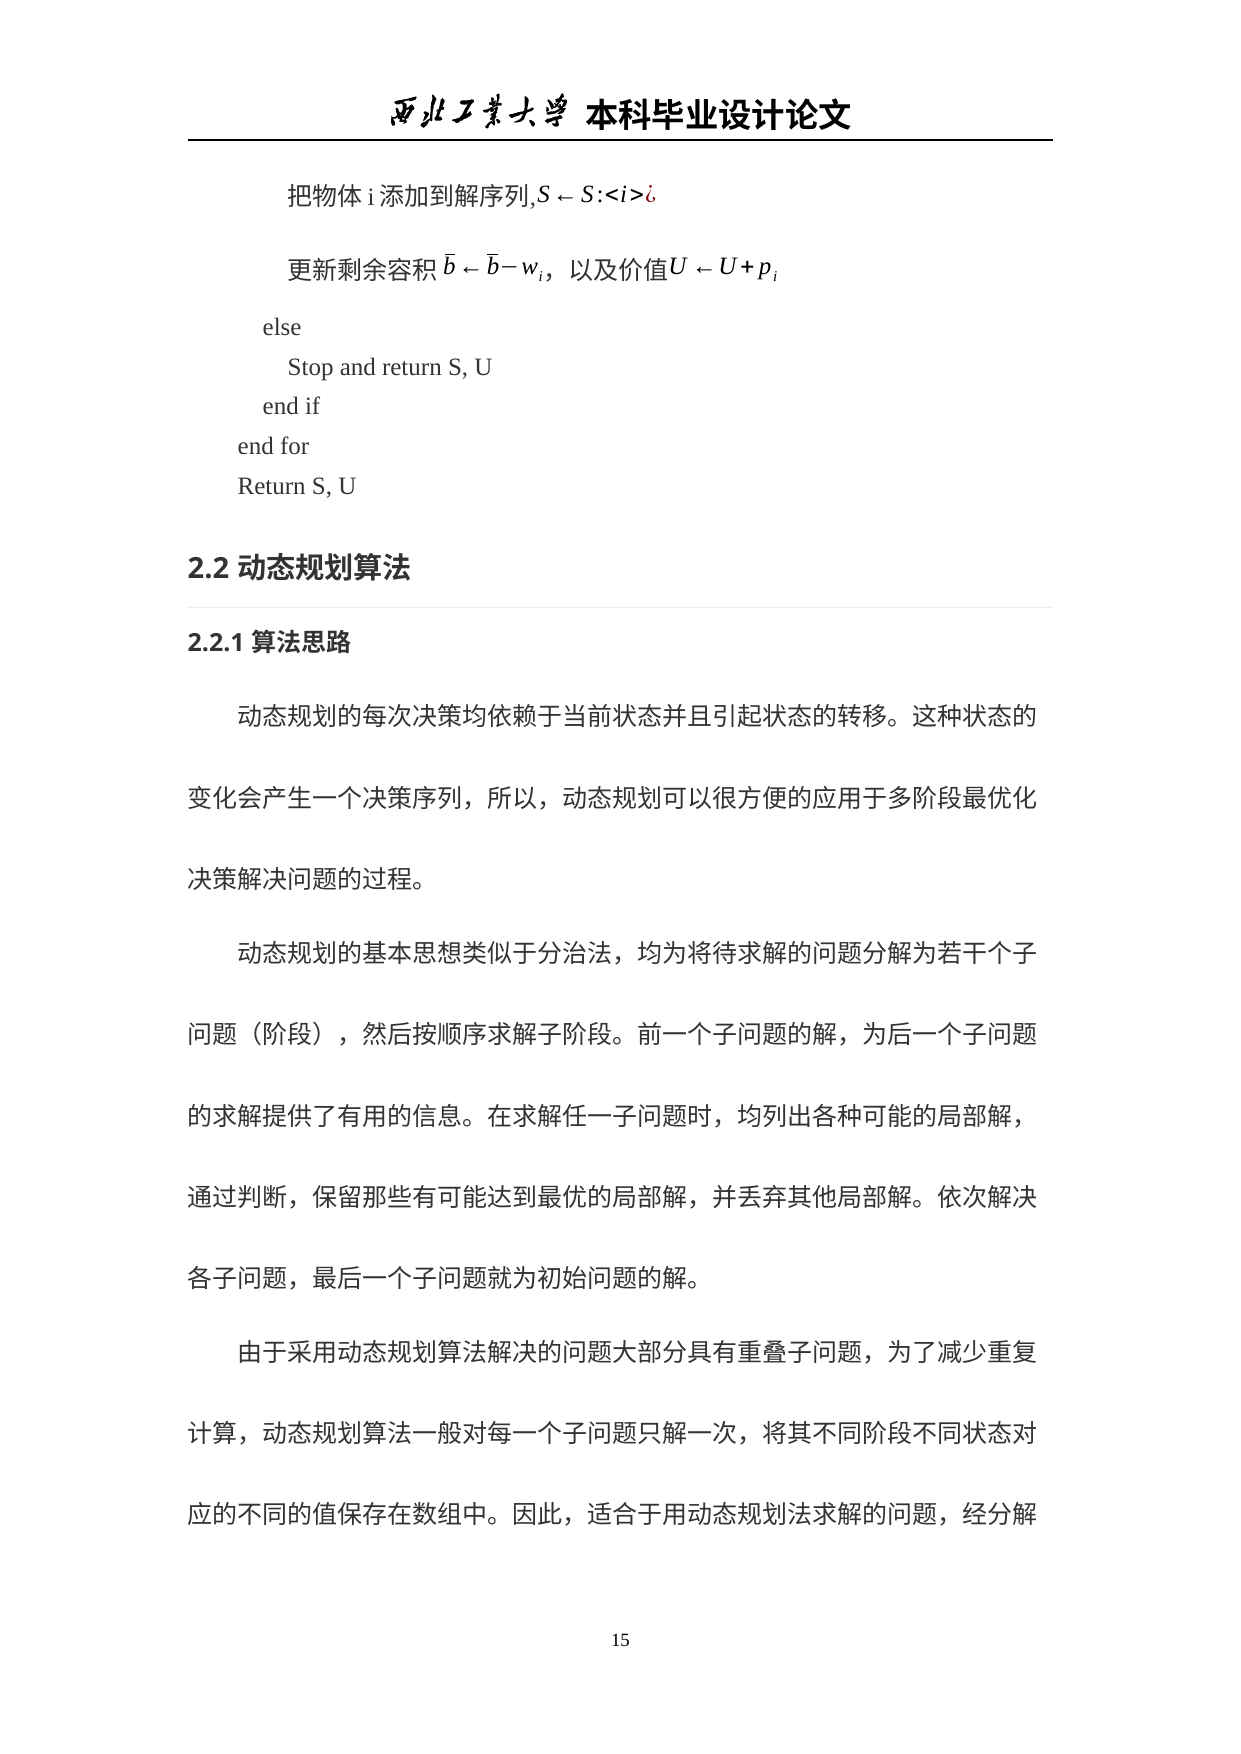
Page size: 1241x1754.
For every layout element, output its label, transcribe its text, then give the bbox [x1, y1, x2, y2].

list 算法思路 [187, 608, 1053, 673]
list 动态规划算法 [187, 533, 1053, 608]
text Stop and return S, U [187, 350, 1053, 382]
text else [187, 310, 1053, 343]
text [187, 1318, 1053, 1546]
text end for [187, 429, 1053, 462]
text 动态规划的基本思想类似于分治法，均为将待求解的问题分解为若干个子问题（阶段），然后按顺序求解子阶段。前一个子问题的解，为后一个子问题的求解提供了有用的信息。在求解任一子问题时，均列出各种可能的局部解，通过判断，保留那些有可能达到最优的局部解，并丢弃其他局部解。依次解决各子问题，最后一个子问题就为初始问题的解。 [187, 919, 1053, 1309]
text 动态规划的每次决策均依赖于当前状态并且引起状态的转移。这种状态的变化会产生一个决策序列，所以，动态规划可以很方便的应用于多阶段最优化决策解决问题的过程。 [187, 682, 1053, 910]
text Return S, U [187, 469, 1053, 501]
text 更新剩余容积 ，以及价值 [187, 236, 1053, 301]
text 把物体i添加到解序列, [187, 162, 1053, 227]
text end if [187, 389, 1053, 422]
